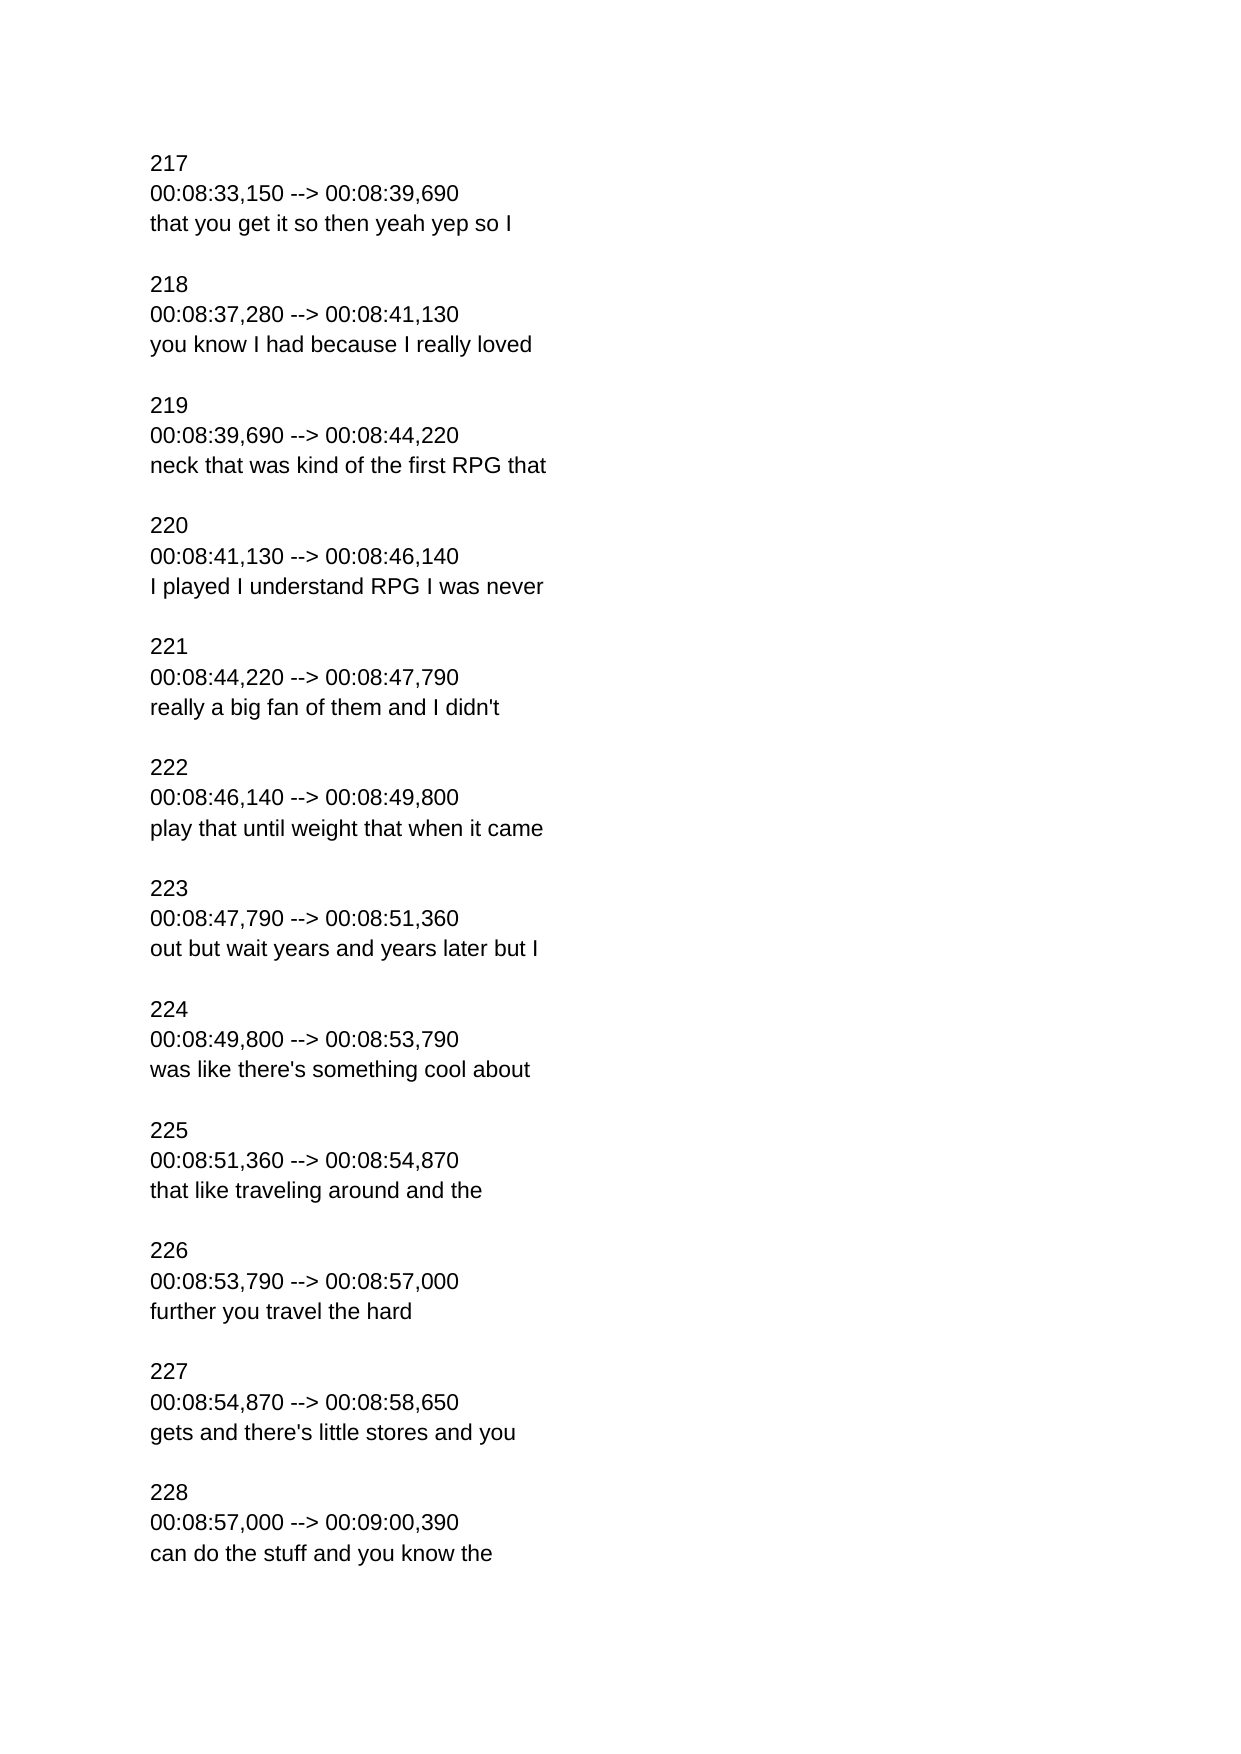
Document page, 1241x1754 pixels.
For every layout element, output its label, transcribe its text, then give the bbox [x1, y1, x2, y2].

text 228 [150, 1479, 1090, 1506]
text neck that was kind of the first RPG that [150, 452, 1090, 478]
text 00:08:54,870 --> 00:08:58,650 [150, 1388, 1090, 1415]
text 217 [150, 150, 1090, 176]
text 00:08:33,150 --> 00:08:39,690 [150, 180, 1090, 207]
text 223 [150, 875, 1090, 901]
text 00:08:47,790 --> 00:08:51,360 [150, 905, 1090, 932]
text 00:08:44,220 --> 00:08:47,790 [150, 663, 1090, 690]
text 00:08:57,000 --> 00:09:00,390 [150, 1509, 1090, 1536]
text 226 [150, 1237, 1090, 1264]
text 219 [150, 392, 1090, 418]
text 224 [150, 996, 1090, 1022]
text that you get it so then yeah yep so I [150, 210, 1090, 237]
text play that until weight that when it came [150, 814, 1090, 841]
text 218 [150, 271, 1090, 297]
text really a big fan of them and I didn't [150, 694, 1090, 720]
text 225 [150, 1117, 1090, 1143]
text can do the stuff and you know the [150, 1539, 1090, 1566]
text 00:08:51,360 --> 00:08:54,870 [150, 1147, 1090, 1173]
text I played I understand RPG I was never [150, 573, 1090, 599]
text gets and there's little stores and you [150, 1419, 1090, 1445]
text you know I had because I really loved [150, 331, 1090, 358]
text 222 [150, 754, 1090, 781]
text was like there's something cool about [150, 1056, 1090, 1083]
text 00:08:53,790 --> 00:08:57,000 [150, 1268, 1090, 1294]
text out but wait years and years later but I [150, 935, 1090, 962]
text further you travel the hard [150, 1298, 1090, 1324]
text 00:08:41,130 --> 00:08:46,140 [150, 543, 1090, 569]
text that like traveling around and the [150, 1177, 1090, 1203]
text 00:08:39,690 --> 00:08:44,220 [150, 422, 1090, 448]
text 00:08:46,140 --> 00:08:49,800 [150, 784, 1090, 811]
text 00:08:49,800 --> 00:08:53,790 [150, 1026, 1090, 1052]
text 221 [150, 633, 1090, 660]
text 220 [150, 512, 1090, 539]
text 00:08:37,280 --> 00:08:41,130 [150, 301, 1090, 327]
text 227 [150, 1358, 1090, 1385]
